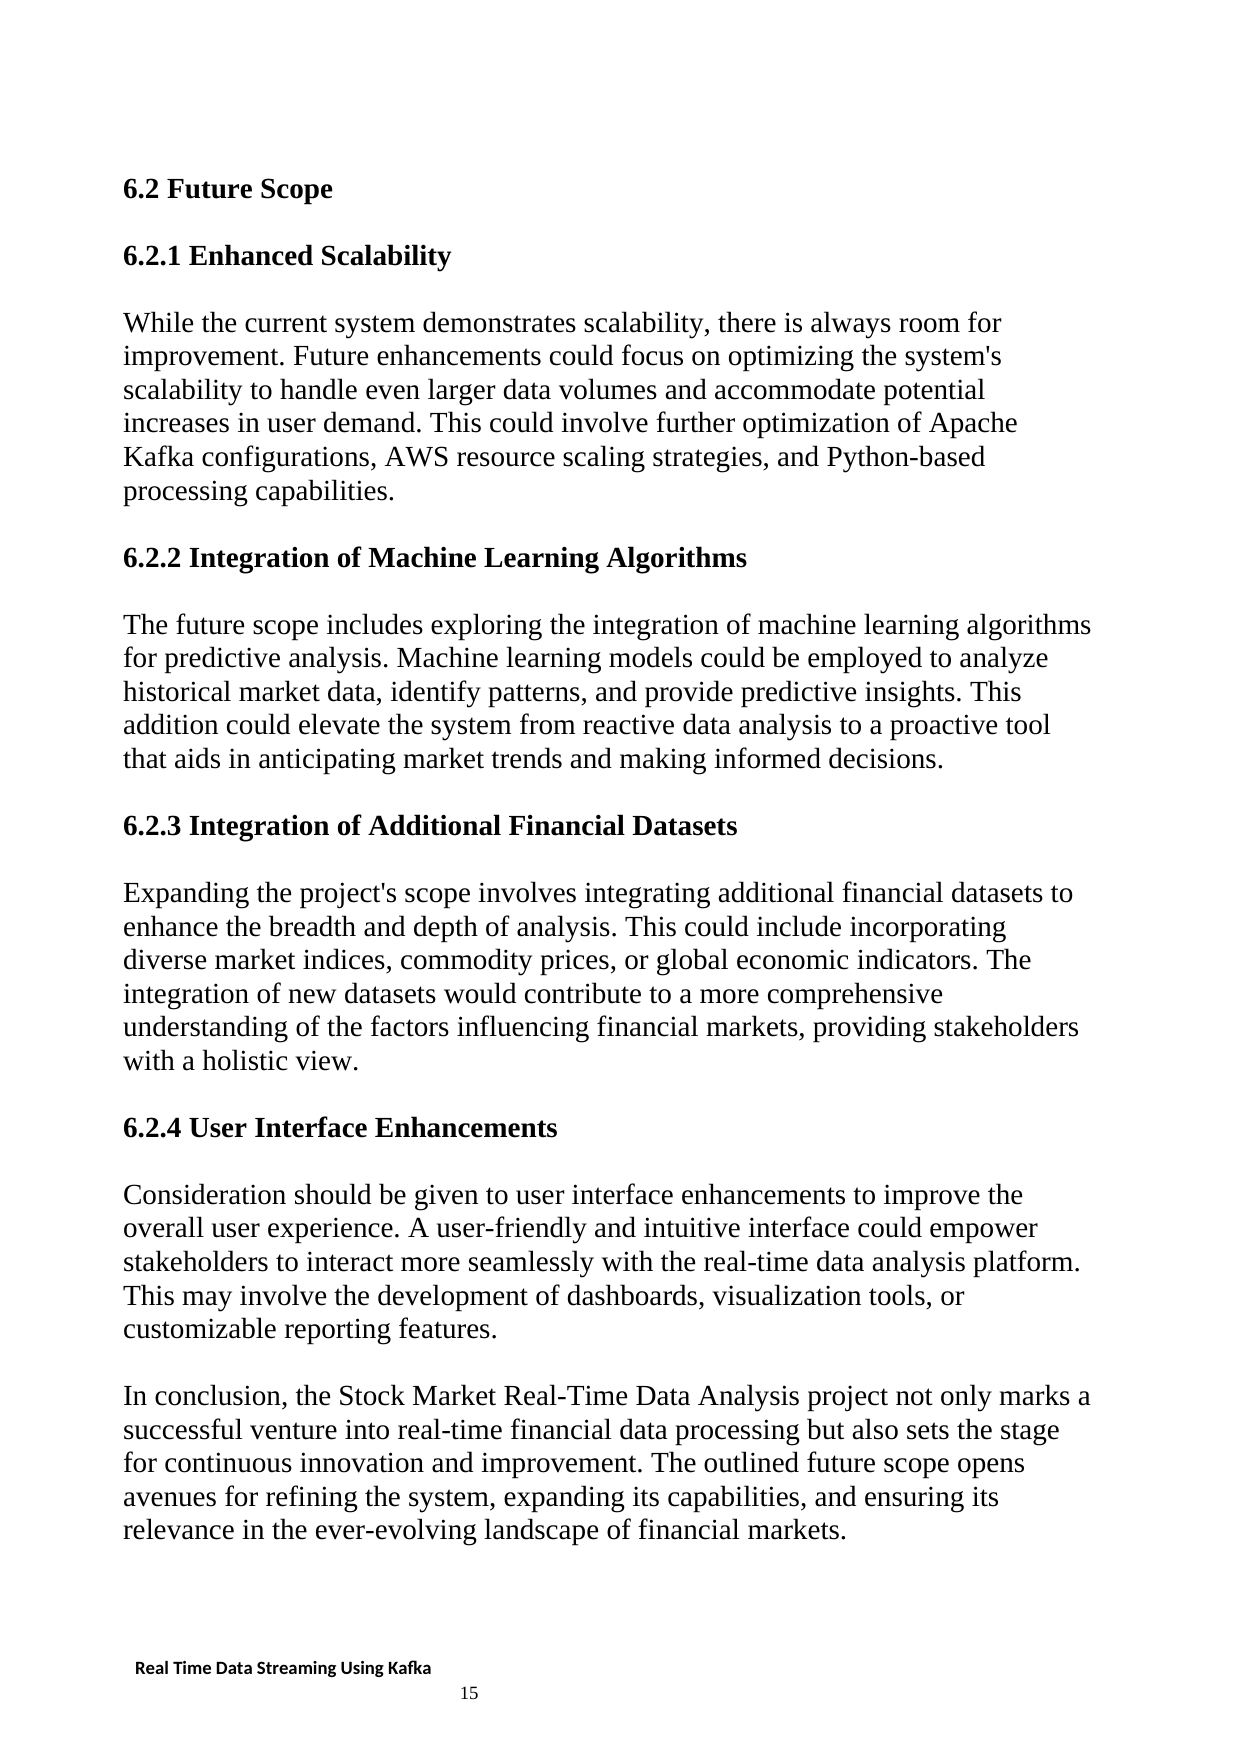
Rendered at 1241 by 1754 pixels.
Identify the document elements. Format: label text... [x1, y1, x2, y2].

text 6.2.1 Enhanced Scalability [123, 238, 1096, 271]
subtitle Future Scope [123, 171, 1096, 204]
text 6.2.3 Integration of Additional Financial Datasets [123, 808, 1096, 842]
text The future scope includes exploring the integration of machine learning algorithms for predictive analysis. Machine learning models could be employed to analyze historical market data, identify patterns, and provide predictive insights. This addition could elevate the system from reactive data analysis to a proactive tool that aids in anticipating market trends and making informed decisions. [123, 607, 1096, 774]
text Consideration should be given to user interface enhancements to improve the overall user experience. A user-friendly and intuitive interface could empower stakeholders to interact more seamlessly with the real-time data analysis platform. This may involve the development of dashboards, visualization tools, or customizable reporting features. [123, 1177, 1096, 1345]
text 6.2.2 Integration of Machine Learning Algorithms [123, 540, 1096, 573]
text While the current system demonstrates scalability, there is always room for improvement. Future enhancements could focus on optimizing the system's scalability to handle even larger data volumes and accommodate potential increases in user demand. This could involve further optimization of Apache Kafka configurations, AWS resource scaling strategies, and Python-based processing capabilities. [123, 305, 1096, 506]
text Expanding the project's scope involves integrating additional financial datasets to enhance the breadth and depth of analysis. This could include incorporating diverse market indices, commodity prices, or global economic indicators. The integration of new datasets would contribute to a more comprehensive understanding of the factors influencing financial markets, providing stakeholders with a holistic view. [123, 875, 1096, 1076]
text 6.2.4 User Interface Enhancements [123, 1110, 1096, 1143]
text In conclusion, the Stock Market Real-Time Data Analysis project not only marks a successful venture into real-time financial data processing but also sets the stage for continuous innovation and improvement. The outlined future scope opens avenues for refining the system, expanding its capabilities, and ensuring its relevance in the ever-evolving landscape of financial markets. [123, 1378, 1096, 1546]
